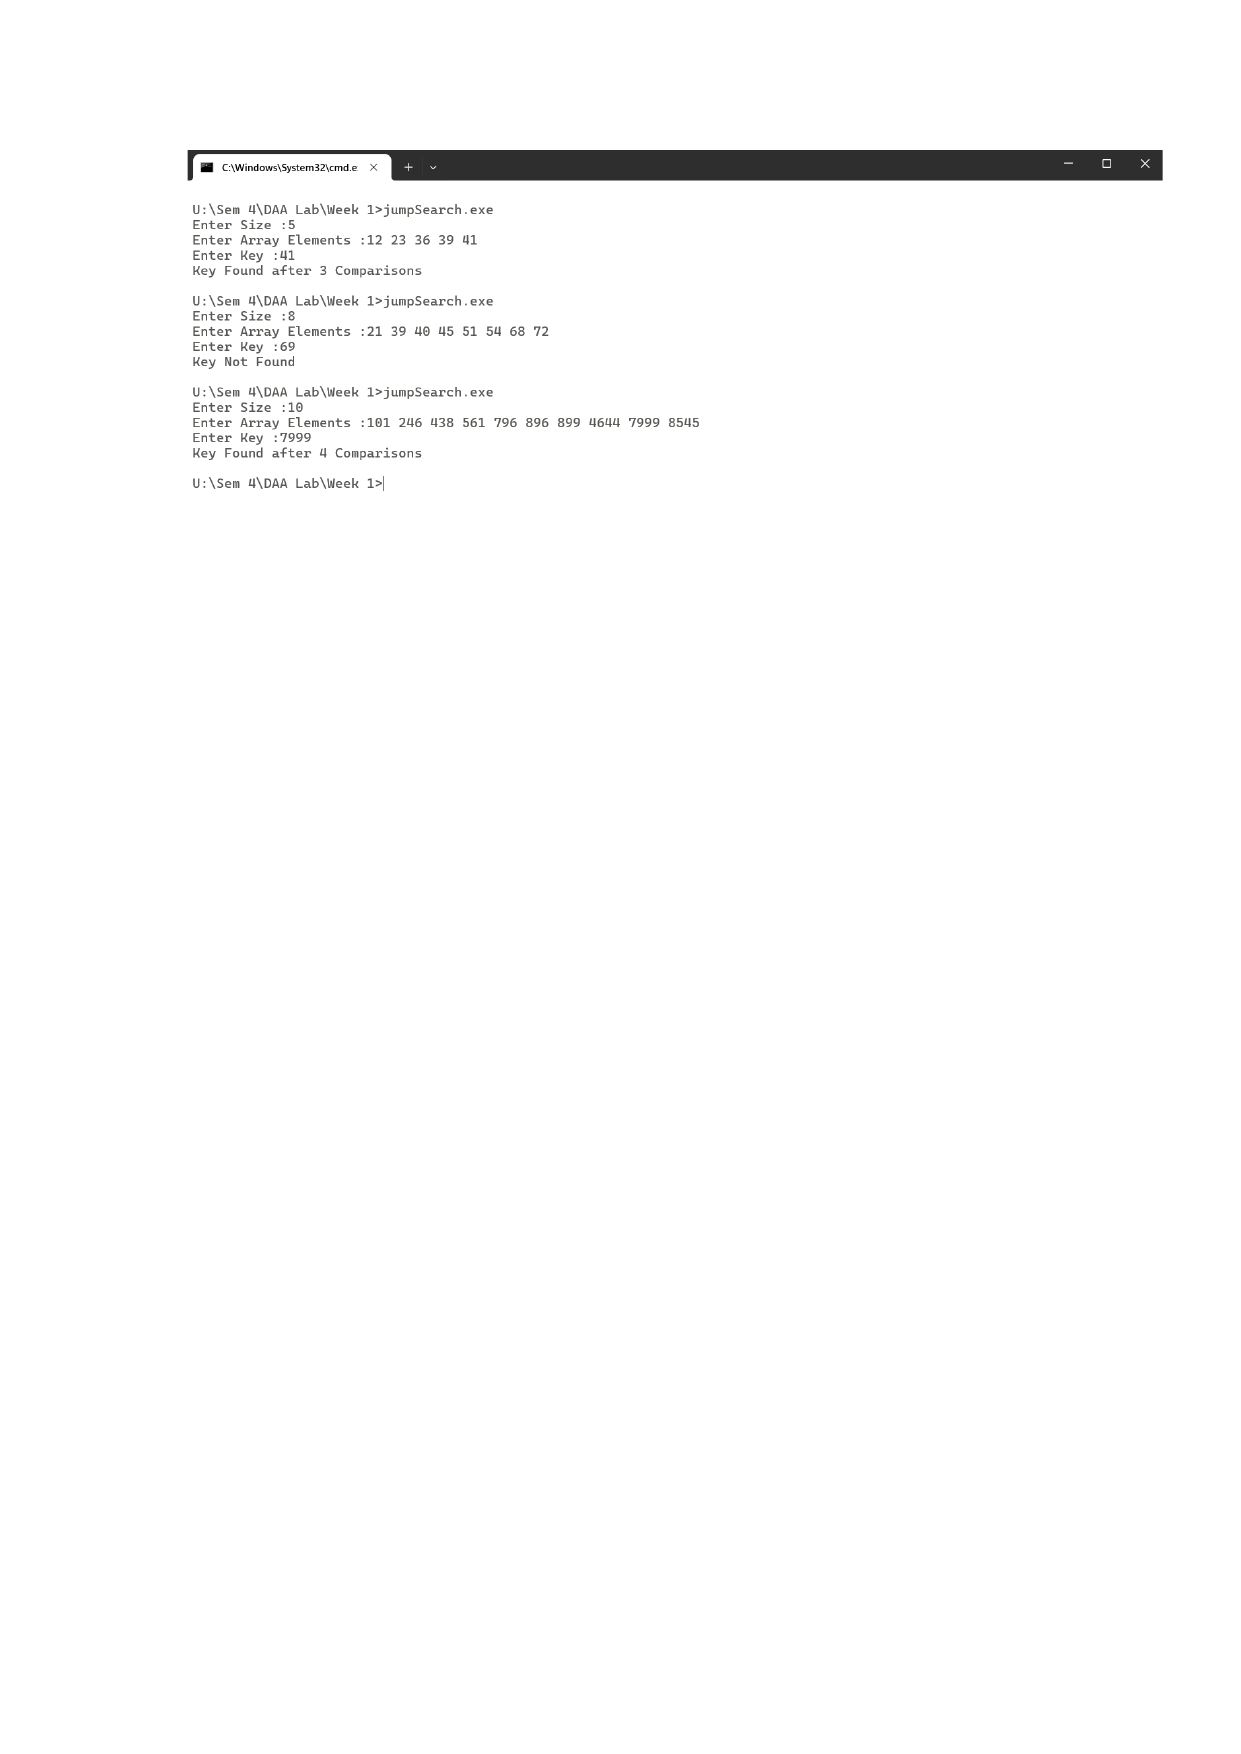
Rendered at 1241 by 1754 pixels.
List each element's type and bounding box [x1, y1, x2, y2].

picture [187, 150, 1163, 588]
